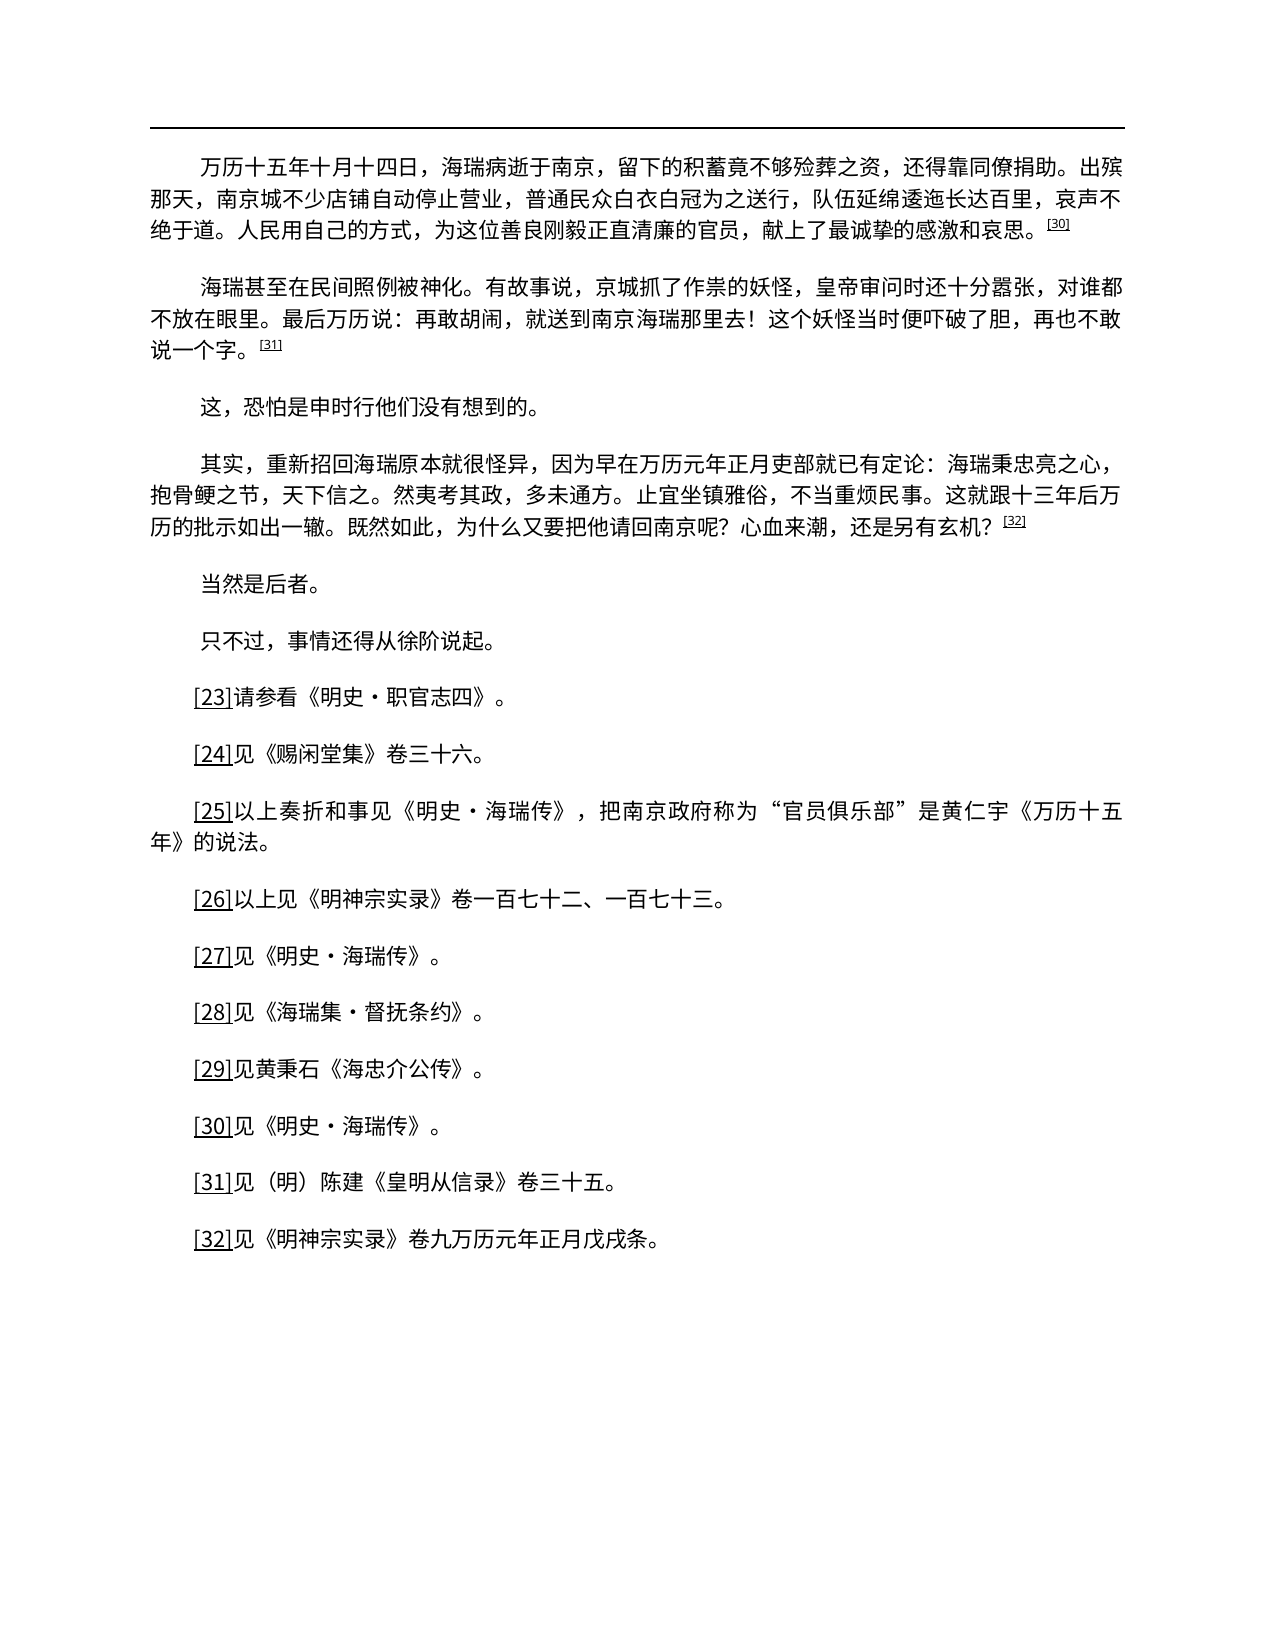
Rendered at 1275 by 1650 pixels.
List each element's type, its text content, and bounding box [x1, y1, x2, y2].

text [23]请参看《明史·职官志四》。 [150, 680, 1125, 712]
text 只不过，事情还得从徐阶说起。 [150, 624, 1125, 655]
text 这，恐怕是申时行他们没有想到的。 [150, 390, 1125, 422]
text 其实，重新招回海瑞原本就很怪异，因为早在万历元年正月吏部就已有定论：海瑞秉忠亮之心，抱骨鲠之节，天下信之。然夷考其政，多未通方。止宜坐镇雅俗，不当重烦民事。这就跟十三年后万历的批示如出一辙。既然如此，为什么又要把他请回南京呢？心血来潮，还是另有玄机？[32] [150, 447, 1125, 542]
text [31]见（明）陈建《皇明从信录》卷三十五。 [150, 1165, 1125, 1197]
text [27]见《明史·海瑞传》。 [150, 939, 1125, 970]
text [28]见《海瑞集·督抚条约》。 [150, 995, 1125, 1027]
text 海瑞甚至在民间照例被神化。有故事说，京城抓了作祟的妖怪，皇帝审问时还十分嚣张，对谁都不放在眼里。最后万历说：再敢胡闹，就送到南京海瑞那里去！这个妖怪当时便吓破了胆，再也不敢说一个字。[31] [150, 270, 1125, 365]
text 万历十五年十月十四日，海瑞病逝于南京，留下的积蓄竟不够殓葬之资，还得靠同僚捐助。出殡那天，南京城不少店铺自动停止营业，普通民众白衣白冠为之送行，队伍延绵逶迤长达百里，哀声不绝于道。人民用自己的方式，为这位善良刚毅正直清廉的官员，献上了最诚挚的感激和哀思。[30] [150, 150, 1125, 245]
text [26]以上见《明神宗实录》卷一百七十二、一百七十三。 [150, 882, 1125, 914]
text [24]见《赐闲堂集》卷三十六。 [150, 737, 1125, 769]
text [29]见黄秉石《海忠介公传》。 [150, 1052, 1125, 1084]
text [25]以上奏折和事见《明史·海瑞传》，把南京政府称为“官员俱乐部”是黄仁宇《万历十五年》的说法。 [150, 794, 1125, 857]
text [32]见《明神宗实录》卷九万历元年正月戊戌条。 [150, 1222, 1125, 1254]
text [30]见《明史·海瑞传》。 [150, 1109, 1125, 1140]
text 当然是后者。 [150, 567, 1125, 599]
